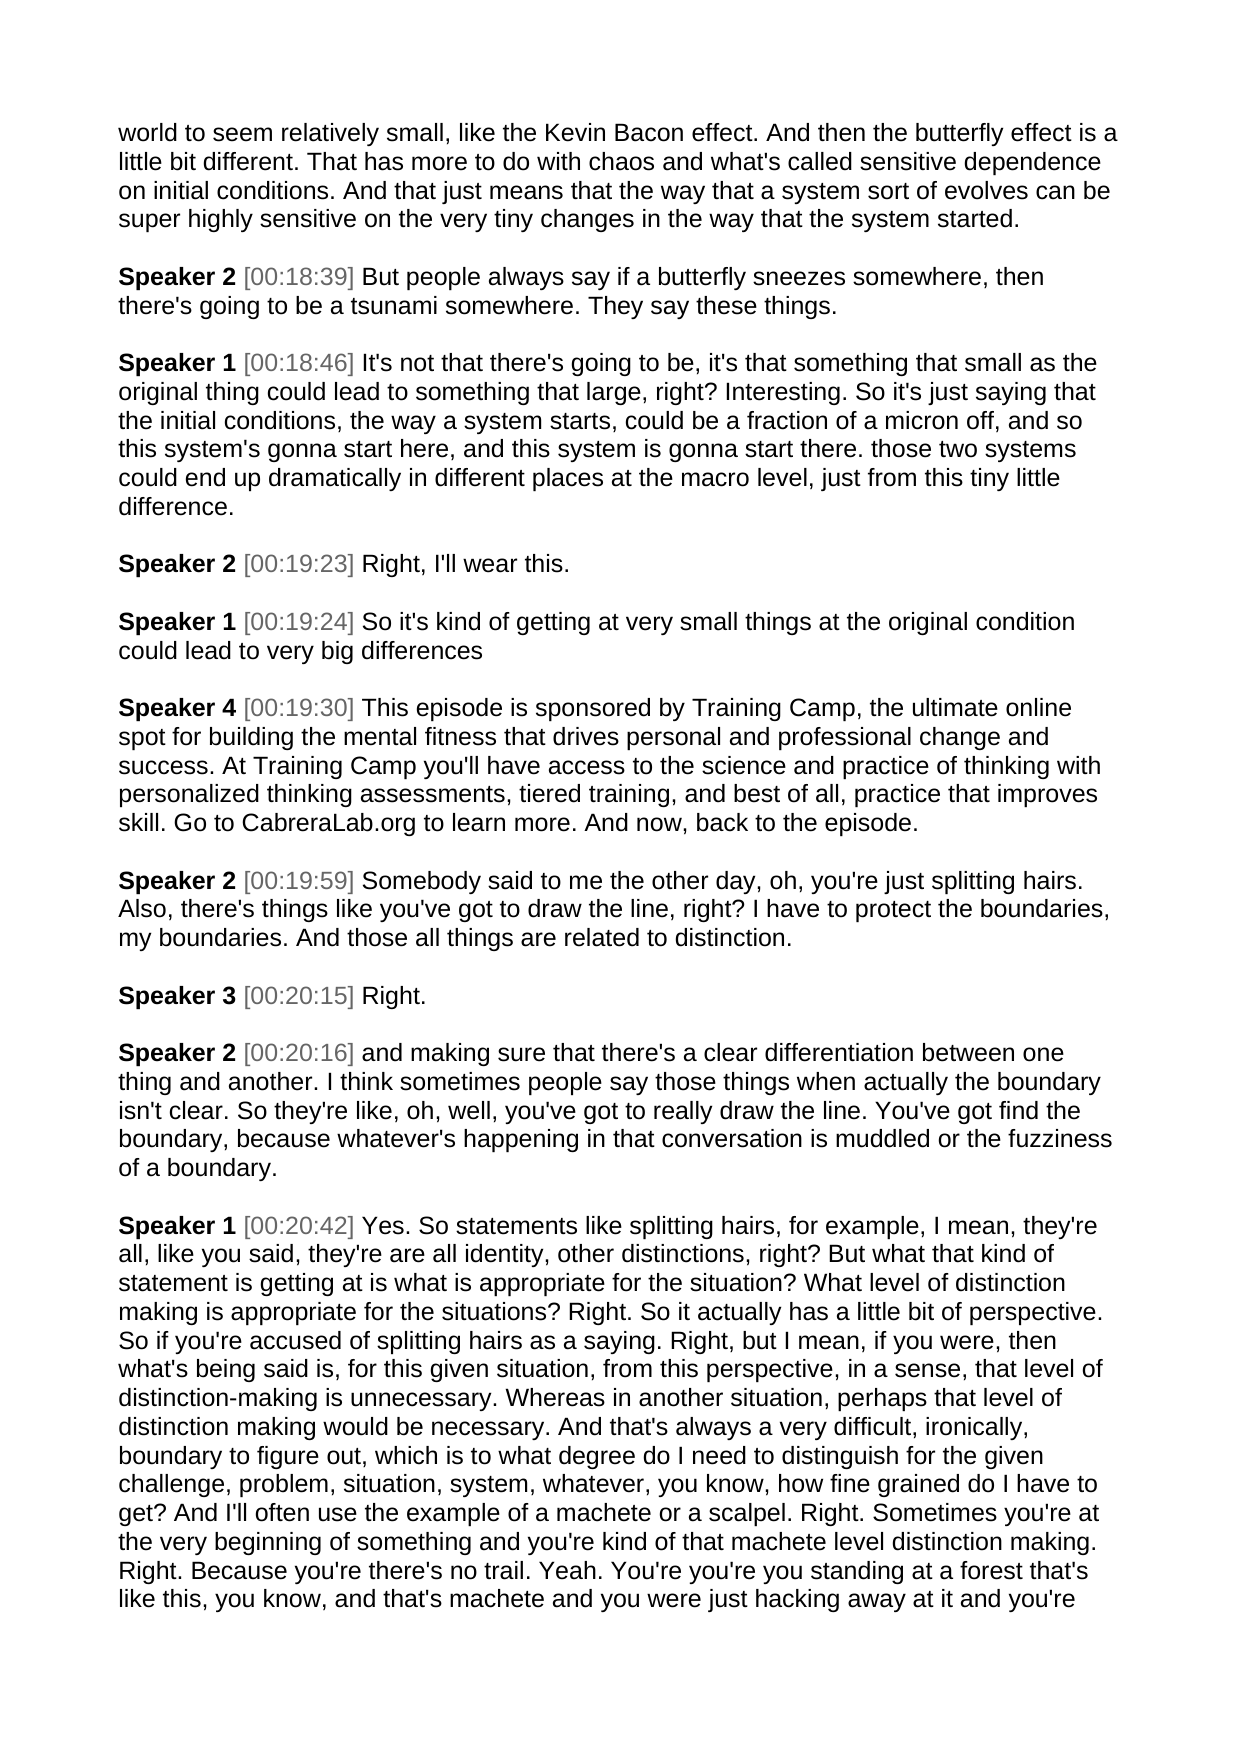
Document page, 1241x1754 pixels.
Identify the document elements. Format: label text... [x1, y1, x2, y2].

text Speaker 2 [00:19:59] Somebody said to me the other day, oh, you're just splitting hairs. Also, there's things like you've got to draw the line, right? I have to protect the boundaries, my boundaries. And those all things are related to distinction. [118, 866, 1122, 952]
text Speaker 3 [00:20:15] Right. [118, 981, 1122, 1009]
text Speaker 2 [00:18:39] But people always say if a butterfly sneezes somewhere, then there's going to be a tsunami somewhere. They say these things. [118, 262, 1122, 319]
text Speaker 1 [00:19:24] So it's kind of getting at very small things at the original condition could lead to very big differences [118, 607, 1122, 664]
text Speaker 1 [00:18:46] It's not that there's going to be, it's that something that small as the original thing could lead to something that large, right? Interesting. So it's just saying that the initial conditions, the way a system starts, could be a fraction of a micron off, and so this system's gonna start here, and this system is gonna start there. those two systems could end up dramatically in different places at the macro level, just from this tiny little difference. [118, 348, 1122, 521]
text Speaker 2 [00:19:23] Right, I'll wear this. [118, 549, 1122, 578]
text Speaker 4 [00:19:30] This episode is sponsored by Training Camp, the ultimate online spot for building the mental fitness that drives personal and professional change and success. At Training Camp you'll have access to the science and practice of thinking with personalized thinking assessments, tiered training, and best of all, practice that improves skill. Go to CabreraLab.org to learn more. And now, back to the episode. [118, 693, 1122, 837]
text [118, 118, 1122, 233]
text Speaker 2 [00:20:16] and making sure that there's a clear differentiation between one thing and another. I think sometimes people say those things when actually the boundary isn't clear. So they're like, oh, well, you've got to really draw the line. You've got find the boundary, because whatever's happening in that conversation is muddled or the fuzziness of a boundary. [118, 1038, 1122, 1182]
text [118, 1211, 1122, 1613]
